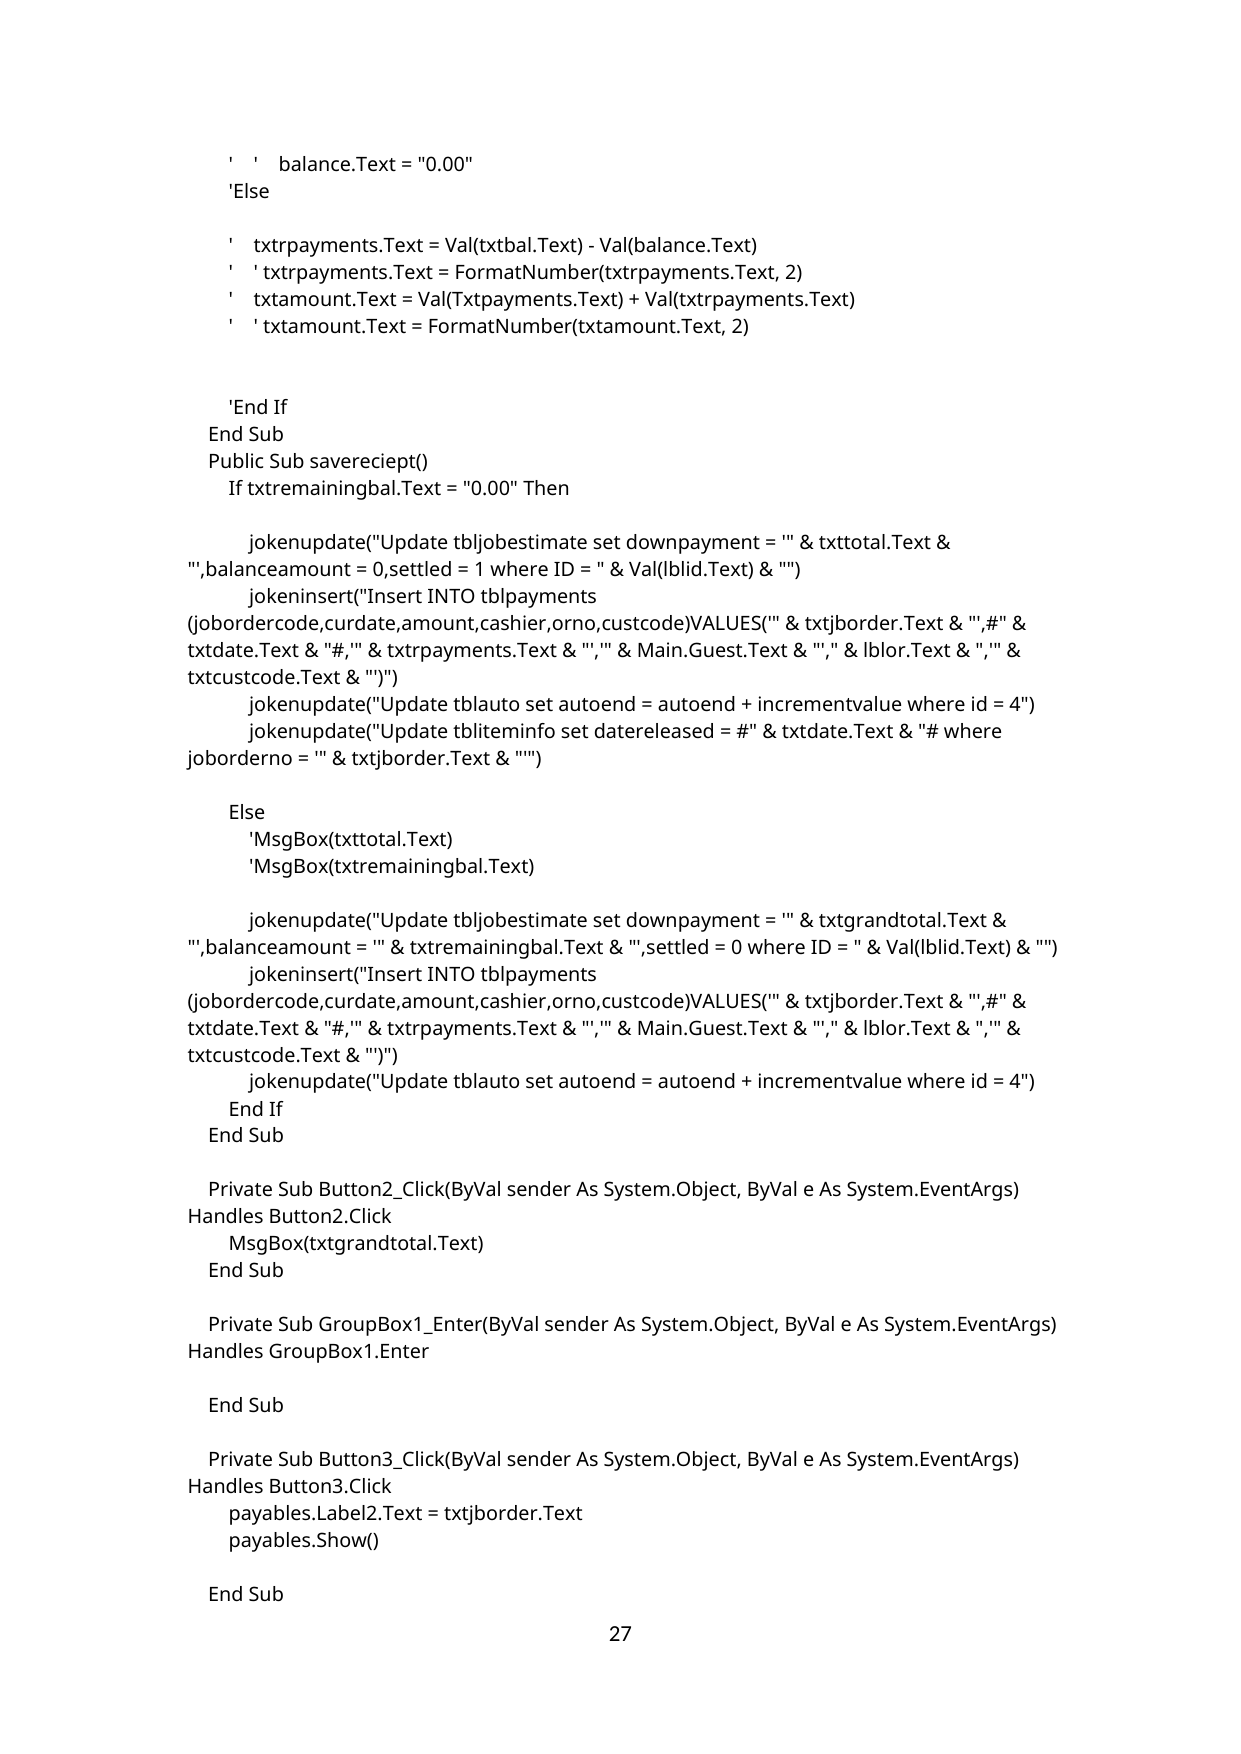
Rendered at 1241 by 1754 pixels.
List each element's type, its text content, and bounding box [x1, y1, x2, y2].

text jokenupdate("Update tblauto set autoend = autoend + incrementvalue where id = 4") [187, 1068, 1096, 1095]
text ' ' balance.Text = "0.00" [187, 151, 1096, 177]
text Private Sub Button3_Click(ByVal sender As System.Object, ByVal e As System.EventArgs) Handles Button3.Click [187, 1446, 1096, 1499]
text MsgBox(txtgrandtotal.Text) [187, 1230, 1096, 1257]
text jokenupdate("Update tbljobestimate set downpayment = '" & txttotal.Text & "',balanceamount = 0,settled = 1 where ID = " & Val(lblid.Text) & "") [187, 528, 1096, 582]
text End Sub [187, 1257, 1096, 1284]
text End Sub [187, 1122, 1096, 1149]
text 'End If [187, 393, 1096, 420]
text End If [187, 1095, 1096, 1122]
text jokenupdate("Update tblauto set autoend = autoend + incrementvalue where id = 4") [187, 690, 1096, 717]
text End Sub [187, 420, 1096, 447]
text If txtremainingbal.Text = "0.00" Then [187, 474, 1096, 501]
text 'MsgBox(txttotal.Text) [187, 825, 1096, 852]
text Public Sub savereciept() [187, 447, 1096, 474]
text jokeninsert("Insert INTO tblpayments (jobordercode,curdate,amount,cashier,orno,custcode)VALUES('" & txtjborder.Text & "',#" & txtdate.Text & "#,'" & txtrpayments.Text & "','" & Main.Guest.Text & "'," & lblor.Text & ",'" & txtcustcode.Text & "')") [187, 582, 1096, 690]
text ' txtamount.Text = Val(Txtpayments.Text) + Val(txtrpayments.Text) [187, 285, 1096, 312]
text payables.Label2.Text = txtjborder.Text [187, 1499, 1096, 1526]
text Else [187, 798, 1096, 825]
text 'Else [187, 177, 1096, 204]
text jokenupdate("Update tbliteminfo set datereleased = #" & txtdate.Text & "# where joborderno = '" & txtjborder.Text & "'") [187, 717, 1096, 771]
text ' ' txtamount.Text = FormatNumber(txtamount.Text, 2) [187, 312, 1096, 339]
text 'MsgBox(txtremainingbal.Text) [187, 852, 1096, 879]
text ' txtrpayments.Text = Val(txtbal.Text) - Val(balance.Text) [187, 231, 1096, 258]
text jokeninsert("Insert INTO tblpayments (jobordercode,curdate,amount,cashier,orno,custcode)VALUES('" & txtjborder.Text & "',#" & txtdate.Text & "#,'" & txtrpayments.Text & "','" & Main.Guest.Text & "'," & lblor.Text & ",'" & txtcustcode.Text & "')") [187, 960, 1096, 1068]
text jokenupdate("Update tbljobestimate set downpayment = '" & txtgrandtotal.Text & "',balanceamount = '" & txtremainingbal.Text & "',settled = 0 where ID = " & Val(lblid.Text) & "") [187, 906, 1096, 960]
text ' ' txtrpayments.Text = FormatNumber(txtrpayments.Text, 2) [187, 258, 1096, 285]
text End Sub [187, 1580, 1096, 1607]
text Private Sub Button2_Click(ByVal sender As System.Object, ByVal e As System.EventArgs) Handles Button2.Click [187, 1176, 1096, 1230]
text Private Sub GroupBox1_Enter(ByVal sender As System.Object, ByVal e As System.EventArgs) Handles GroupBox1.Enter [187, 1311, 1096, 1364]
text End Sub [187, 1392, 1096, 1418]
text payables.Show() [187, 1526, 1096, 1553]
